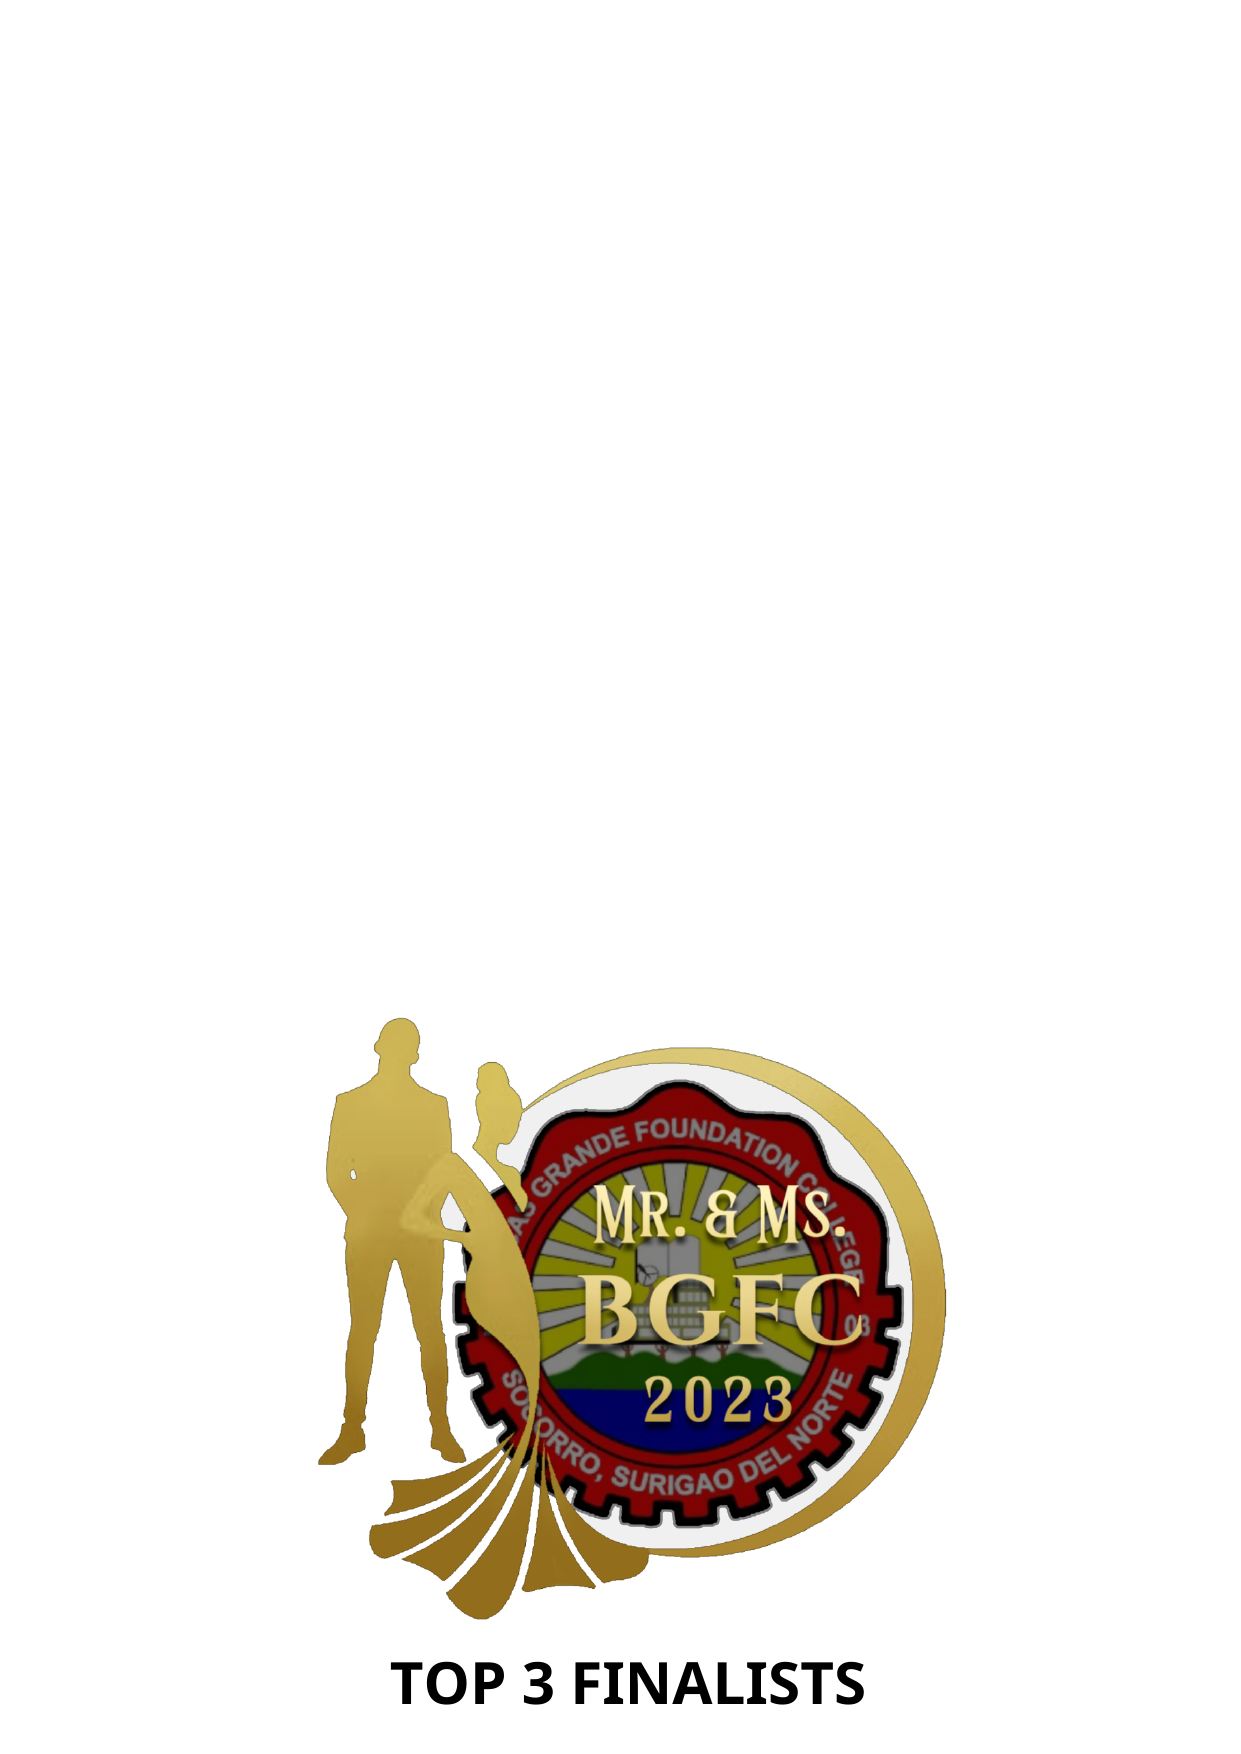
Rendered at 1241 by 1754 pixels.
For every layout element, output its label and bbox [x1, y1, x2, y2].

picture [484, 1670, 495, 1682]
picture [243, 939, 996, 1692]
picture [687, 1670, 698, 1687]
picture [436, 1669, 457, 1692]
picture [637, 1674, 648, 1692]
